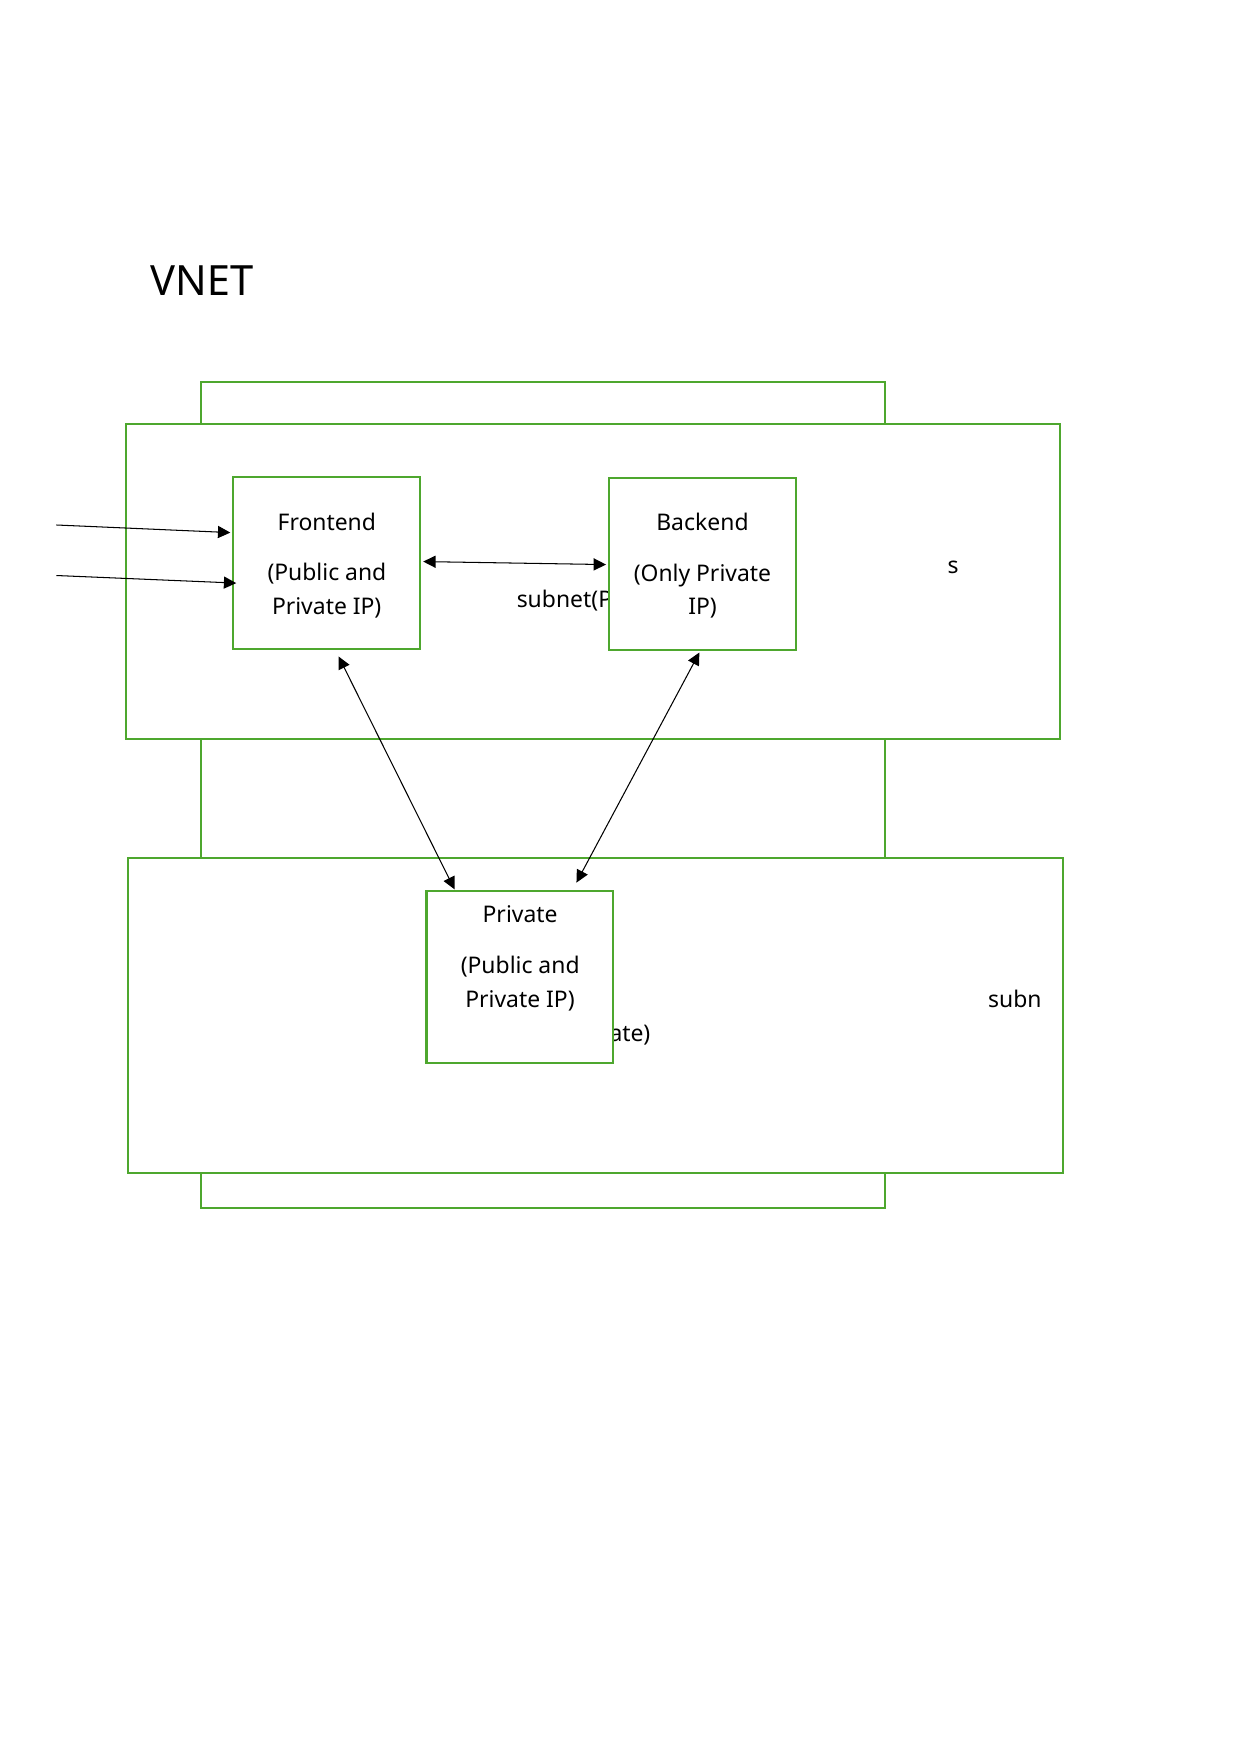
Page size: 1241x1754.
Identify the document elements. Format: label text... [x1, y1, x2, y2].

text VNET [150, 251, 1090, 308]
